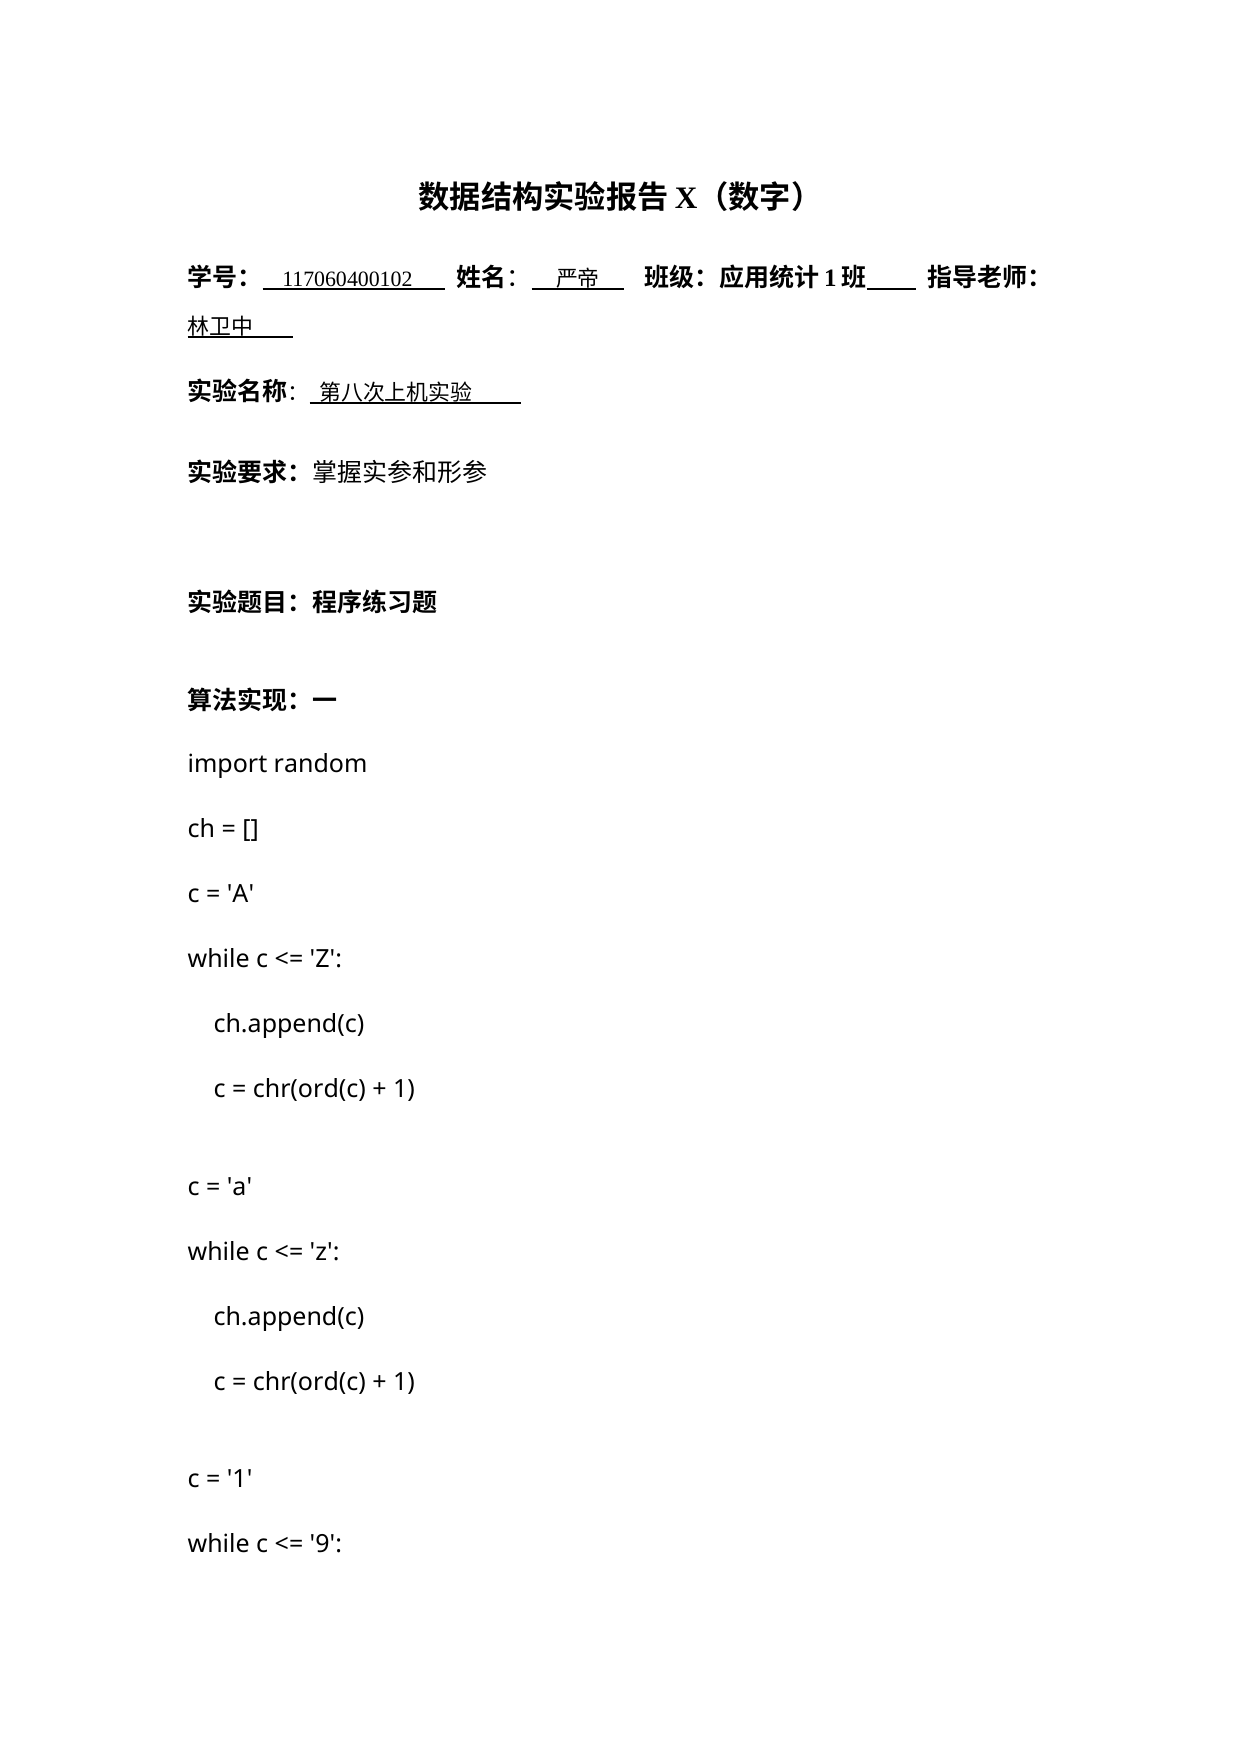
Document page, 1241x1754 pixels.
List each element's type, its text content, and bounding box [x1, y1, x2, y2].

text 实验题目：程序练习题 [187, 568, 1053, 633]
text import random [187, 731, 1053, 796]
text while c <= 'z': [187, 1218, 1053, 1283]
text ch.append(c) [187, 1283, 1053, 1348]
text c = chr(ord(c) + 1) [187, 1348, 1053, 1413]
text ch = [] [187, 796, 1053, 861]
text while c <= 'Z': [187, 926, 1053, 991]
text c = 'A' [187, 861, 1053, 926]
text while c <= '9': [187, 1511, 1053, 1576]
text 算法实现：一 [187, 666, 1053, 731]
text c = '1' [187, 1446, 1053, 1511]
text 实验要求：掌握实参和形参 [187, 438, 1053, 503]
text c = chr(ord(c) + 1) [187, 1056, 1053, 1121]
text c = 'a' [187, 1153, 1053, 1218]
text 学号： 117060400102 姓名： 严帝 班级：应用统计1班 指导老师： 林卫中 [187, 243, 1053, 341]
text 实验名称： 第八次上机实验 [187, 357, 1053, 422]
text 数据结构实验报告X（数字） [187, 162, 1053, 227]
text ch.append(c) [187, 991, 1053, 1056]
